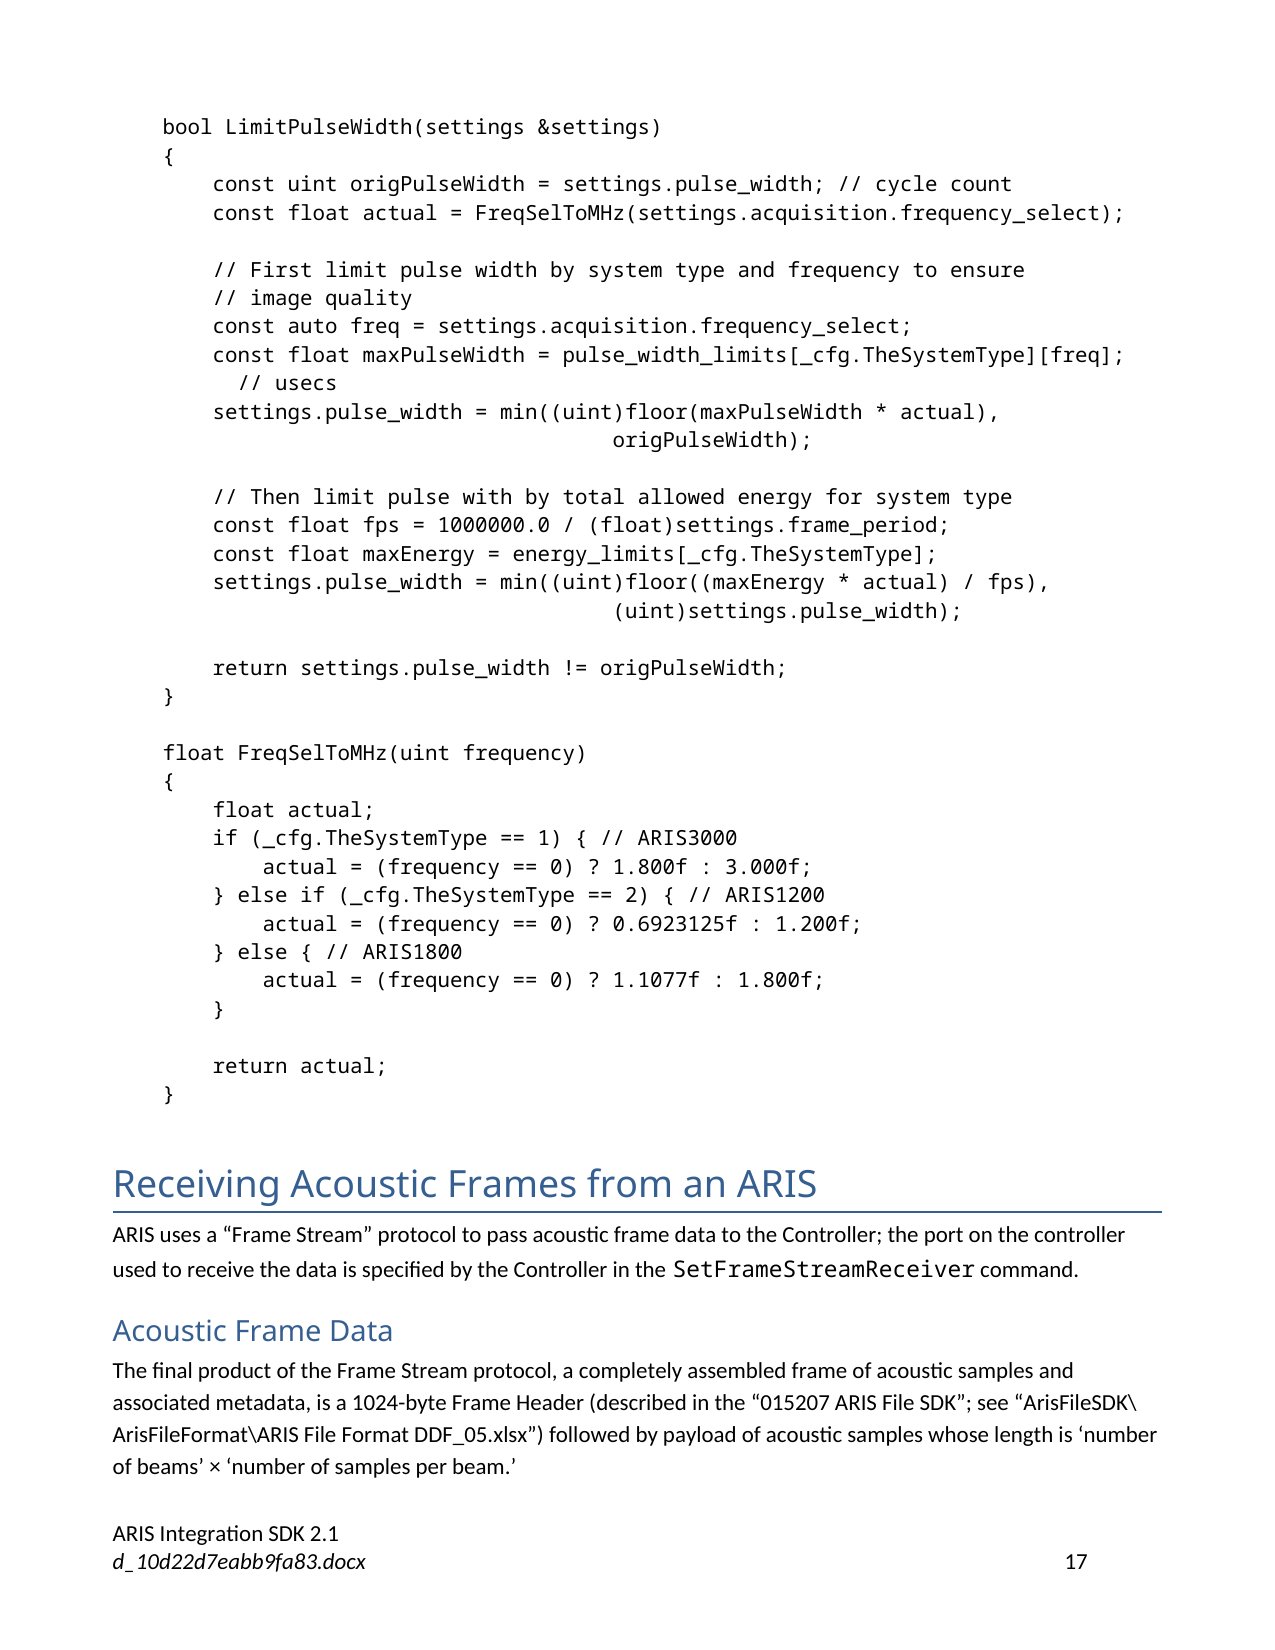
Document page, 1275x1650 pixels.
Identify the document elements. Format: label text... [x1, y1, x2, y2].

text const float actual = FreqSelToMHz(settings.acquisition.frequency_select); [112, 198, 1162, 226]
text bool LimitPulseWidth(settings &settings) [112, 112, 1162, 141]
text return settings.pulse_width != origPulseWidth; [112, 653, 1162, 681]
text } else { // ARIS1800 [112, 937, 1162, 966]
text (uint)settings.pulse_width); [112, 596, 1162, 624]
text } [112, 1079, 1162, 1108]
text settings.pulse_width = min((uint)floor((maxEnergy * actual) / fps), [112, 567, 1162, 596]
text { [112, 141, 1162, 169]
text actual = (frequency == 0) ? 1.1077f : 1.800f; [112, 966, 1162, 994]
text // usecs [112, 368, 1162, 397]
text // First limit pulse width by system type and frequency to ensure [112, 255, 1162, 283]
text actual = (frequency == 0) ? 0.6923125f : 1.200f; [112, 909, 1162, 937]
text float actual; [112, 795, 1162, 823]
text actual = (frequency == 0) ? 1.800f : 3.000f; [112, 852, 1162, 880]
text } [112, 994, 1162, 1022]
text const float maxEnergy = energy_limits[_cfg.TheSystemType]; [112, 539, 1162, 567]
text const float maxPulseWidth = pulse_width_limits[_cfg.TheSystemType][freq]; [112, 340, 1162, 368]
text const float fps = 1000000.0 / (float)settings.frame_period; [112, 511, 1162, 539]
text const auto freq = settings.acquisition.frequency_select; [112, 312, 1162, 340]
text const uint origPulseWidth = settings.pulse_width; // cycle count [112, 169, 1162, 198]
text origPulseWidth); [112, 425, 1162, 454]
subtitle Acoustic Frame Data [112, 1310, 1162, 1350]
text { [112, 767, 1162, 795]
text return actual; [112, 1051, 1162, 1079]
text // Then limit pulse with by total allowed energy for system type [112, 482, 1162, 511]
text if (_cfg.TheSystemType == 1) { // ARIS3000 [112, 823, 1162, 852]
subtitle Receiving Acoustic Frames from an ARIS [112, 1158, 1162, 1213]
text // image quality [112, 283, 1162, 312]
text float FreqSelToMHz(uint frequency) [112, 738, 1162, 767]
text } else if (_cfg.TheSystemType == 2) { // ARIS1200 [112, 880, 1162, 909]
text settings.pulse_width = min((uint)floor(maxPulseWidth * actual), [112, 397, 1162, 425]
text } [112, 681, 1162, 710]
